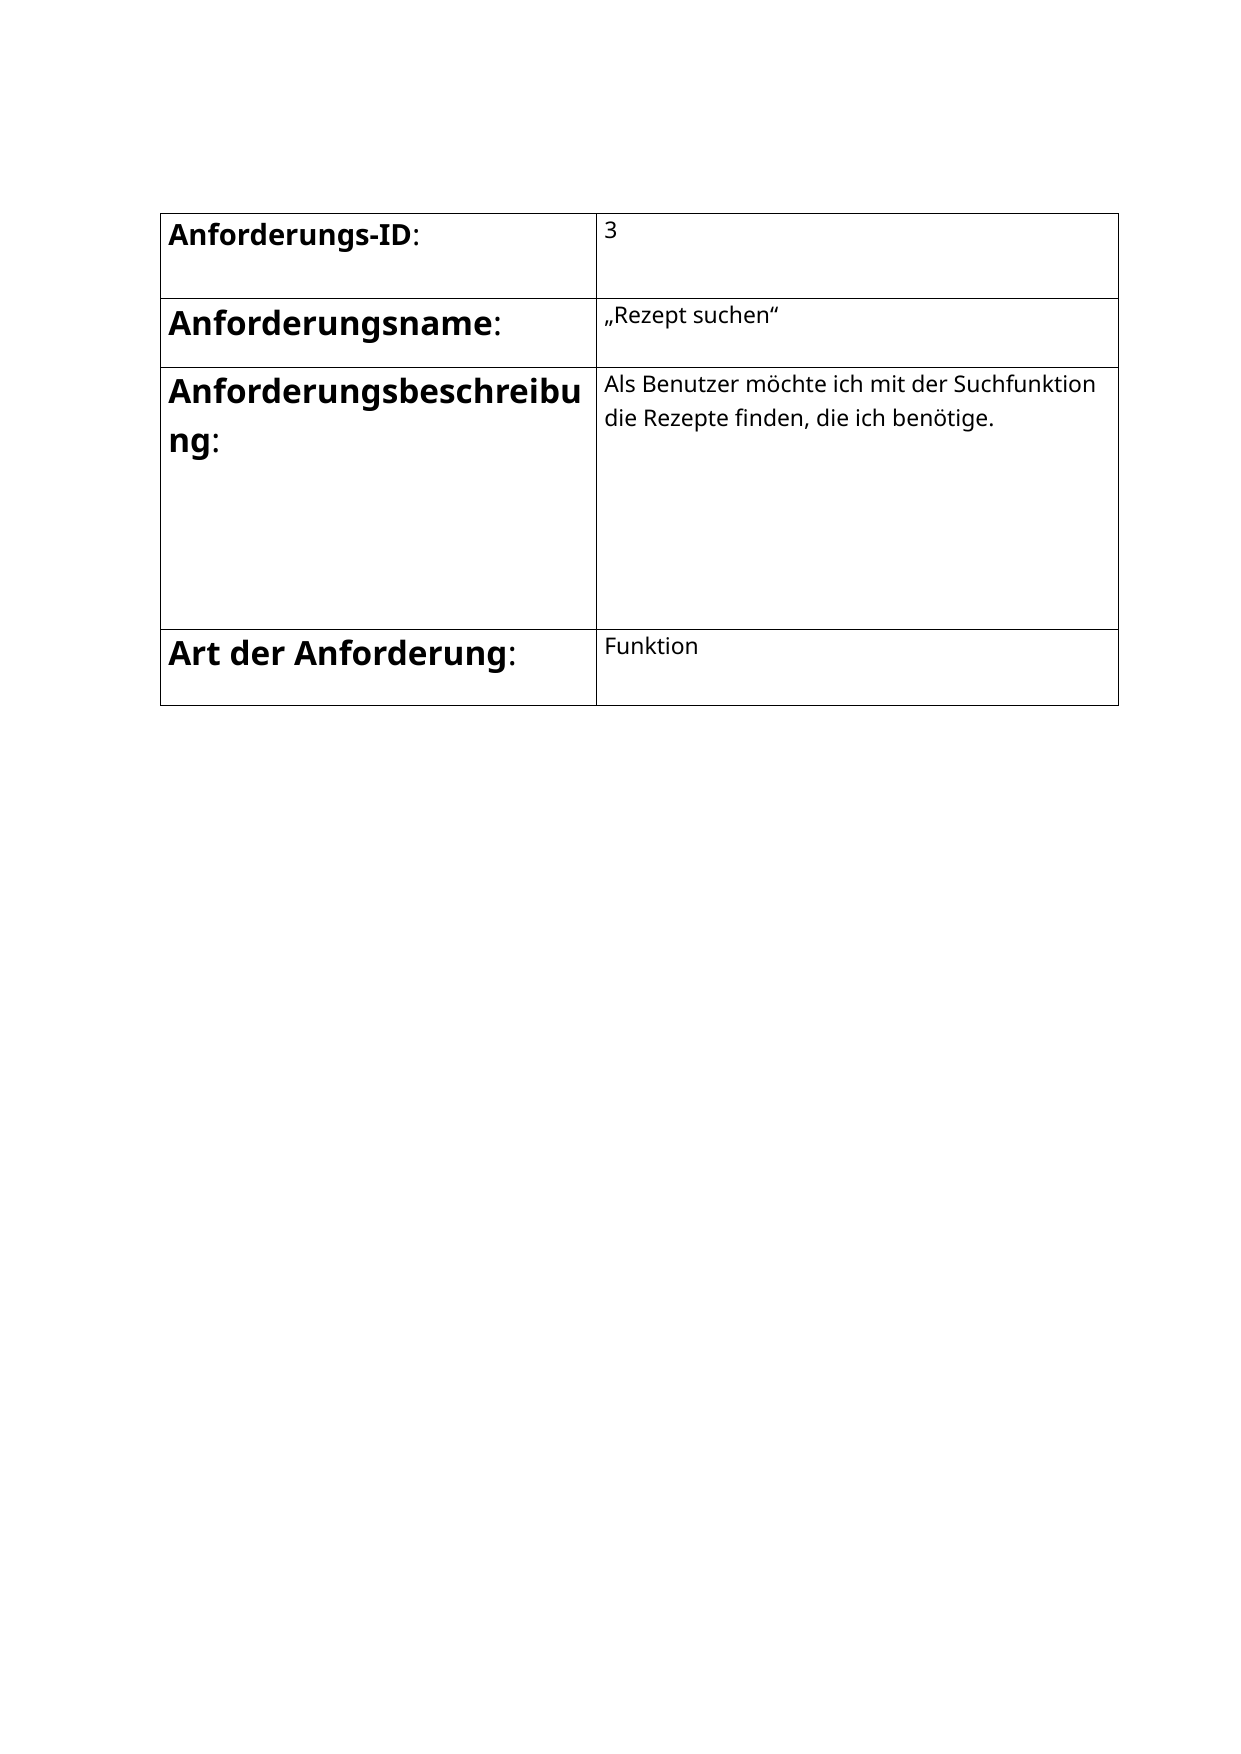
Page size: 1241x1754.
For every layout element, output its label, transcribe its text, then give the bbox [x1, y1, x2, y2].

table_header 3 [597, 214, 1118, 298]
table_header Anforderungs-ID: [161, 214, 596, 298]
table_cell Anforderungsbeschreibung: [161, 368, 596, 629]
table_cell Funktion [597, 630, 1118, 705]
table_cell Anforderungsname: [161, 299, 596, 367]
table_cell Als Benutzer möchte ich mit der Suchfunktion die Rezepte finden, die ich benötige. [597, 368, 1118, 629]
table_cell Art der Anforderung: [161, 630, 596, 705]
table_cell „Rezept suchen“ [597, 299, 1118, 367]
